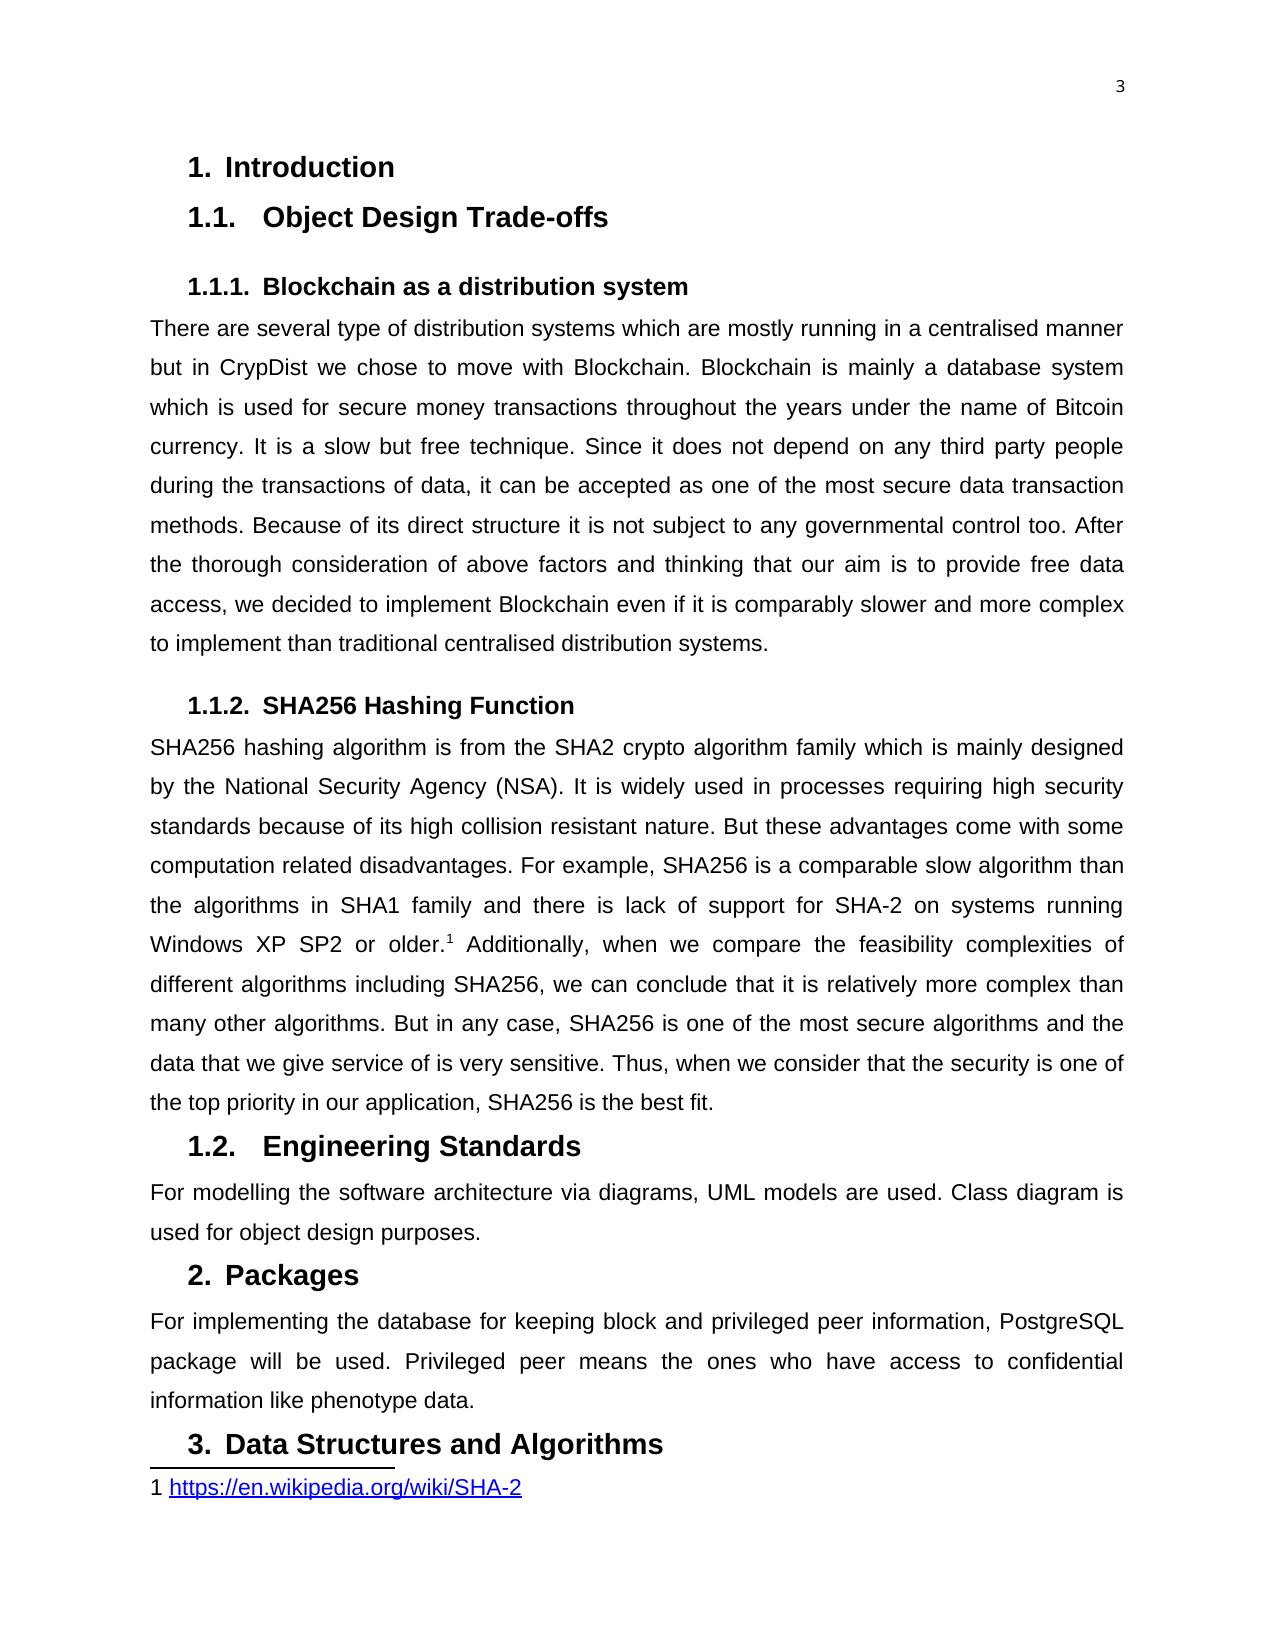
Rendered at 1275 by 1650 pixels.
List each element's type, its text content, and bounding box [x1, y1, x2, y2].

text For implementing the database for keeping block and privileged peer information, PostgreSQL package will be used. Privileged peer means the ones who have access to confidential information like phenotype data. [150, 1308, 1125, 1413]
text For modelling the software architecture via diagrams, UML models are used. Class diagram is used for object design purposes. [150, 1179, 1125, 1245]
list Packages [187, 1258, 1125, 1291]
list Engineering Standards [187, 1129, 1125, 1162]
list Introduction [187, 150, 1125, 183]
list Object Design Trade-offs [187, 200, 1125, 234]
subtitle SHA256 Hashing Function [187, 691, 1125, 719]
subtitle Blockchain as a distribution system [187, 271, 1125, 300]
list Data Structures and Algorithms [187, 1427, 1125, 1460]
text There are several type of distribution systems which are mostly running in a centralised manner but in CrypDist we chose to move with Blockchain. Blockchain is mainly a database system which is used for secure money transactions throughout the years under the name of Bitcoin currency. It is a slow but free technique. Since it does not depend on any third party people during the transactions of data, it can be accepted as one of the most secure data transaction methods. Because of its direct structure it is not subject to any governmental control too. After the thorough consideration of above factors and thinking that our aim is to provide free data access, we decided to implement Blockchain even if it is comparably slower and more complex to implement than traditional centralised distribution systems. [150, 314, 1125, 657]
text SHA256 hashing algorithm is from the SHA2 crypto algorithm family which is mainly designed by the National Security Agency (NSA). It is widely used in processes requiring high security standards because of its high collision resistant nature. But these advantages come with some computation related disadvantages. For example, SHA256 is a comparable slow algorithm than the algorithms in SHA1 family and there is lack of support for SHA-2 on systems running Windows XP SP2 or older. Additionally, when we compare the feasibility complexities of different algorithms including SHA256, we can conclude that it is relatively more complex than many other algorithms. But in any case, SHA256 is one of the most secure algorithms and the data that we give service of is very sensitive. Thus, when we consider that the security is one of the top priority in our application, SHA256 is the best fit. [150, 734, 1125, 1116]
